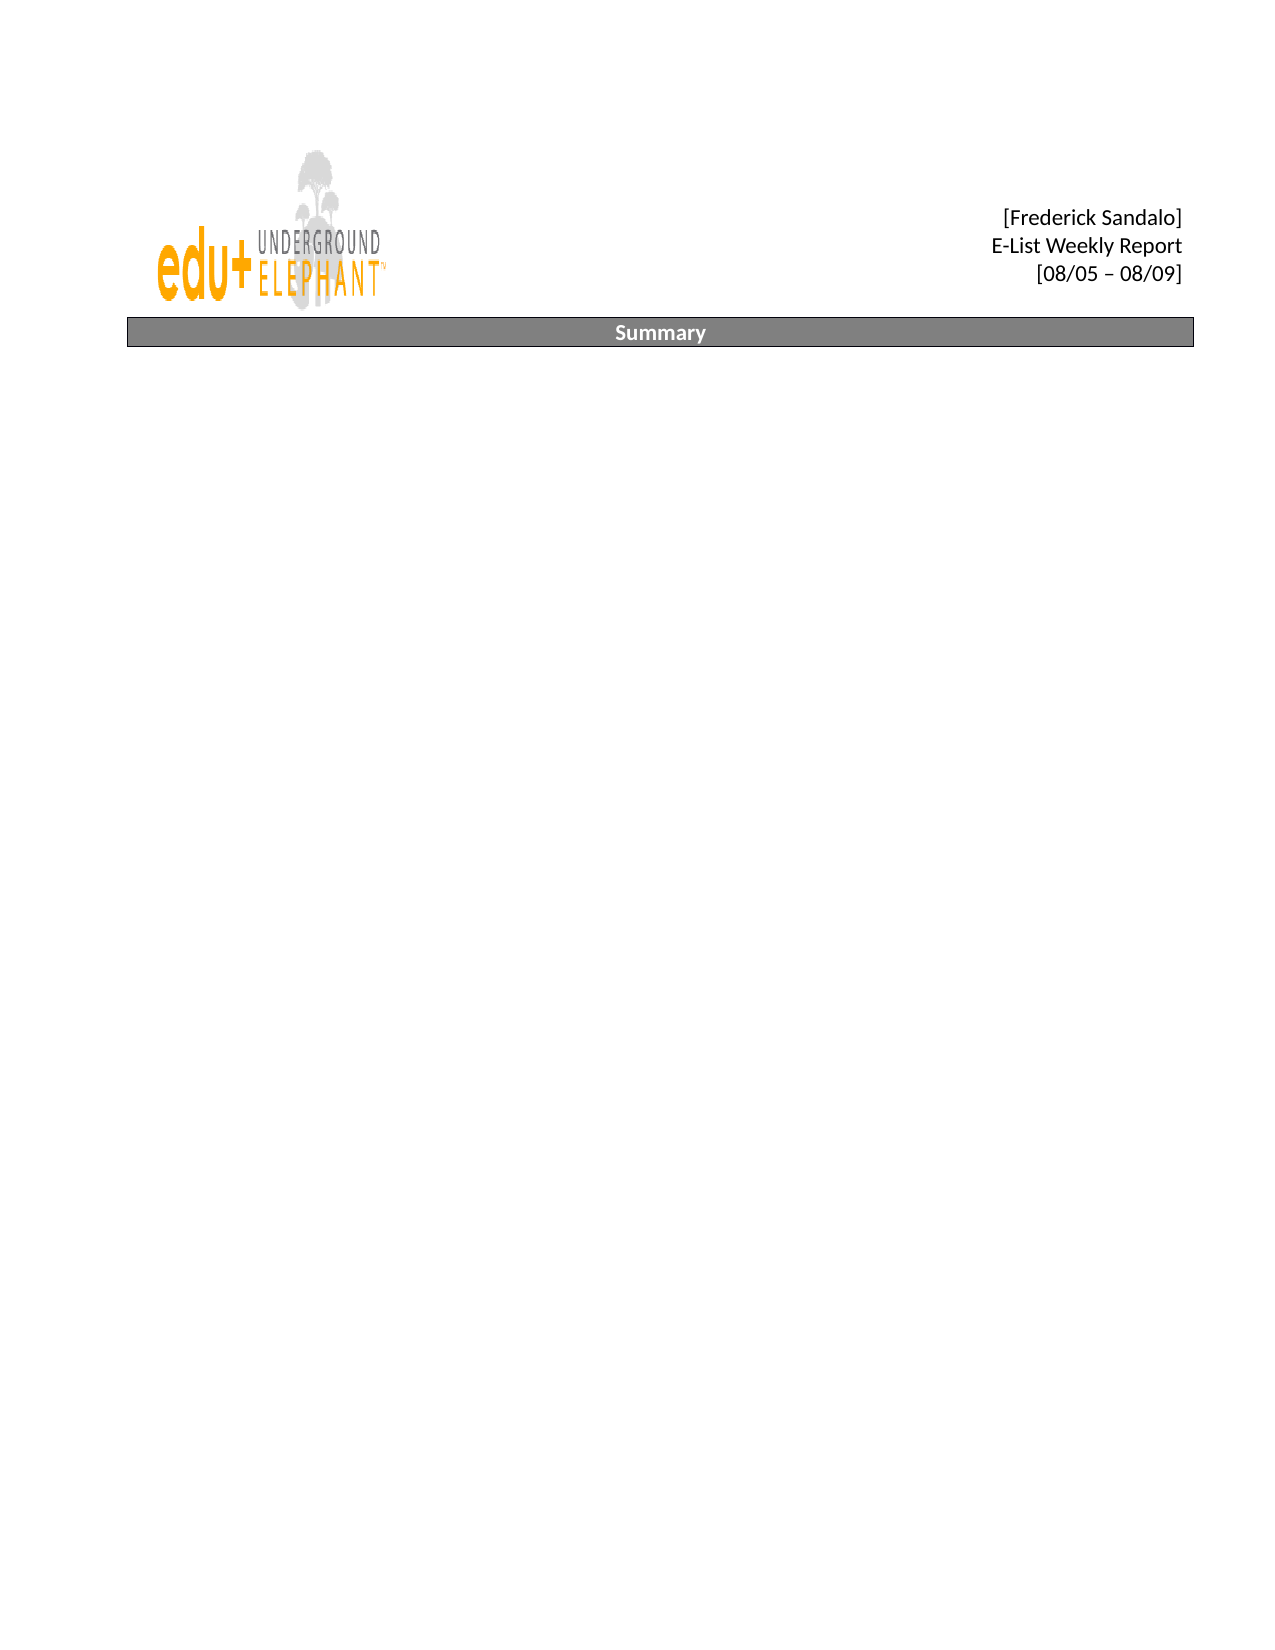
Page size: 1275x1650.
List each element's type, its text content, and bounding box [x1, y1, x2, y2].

table_cell Summary [128, 318, 1193, 346]
picture [150, 150, 389, 203]
table_cell [128, 289, 1194, 317]
table_header [Frederick Sandalo] E-List Weekly Report [08/05 – 08/09] [128, 203, 1194, 289]
